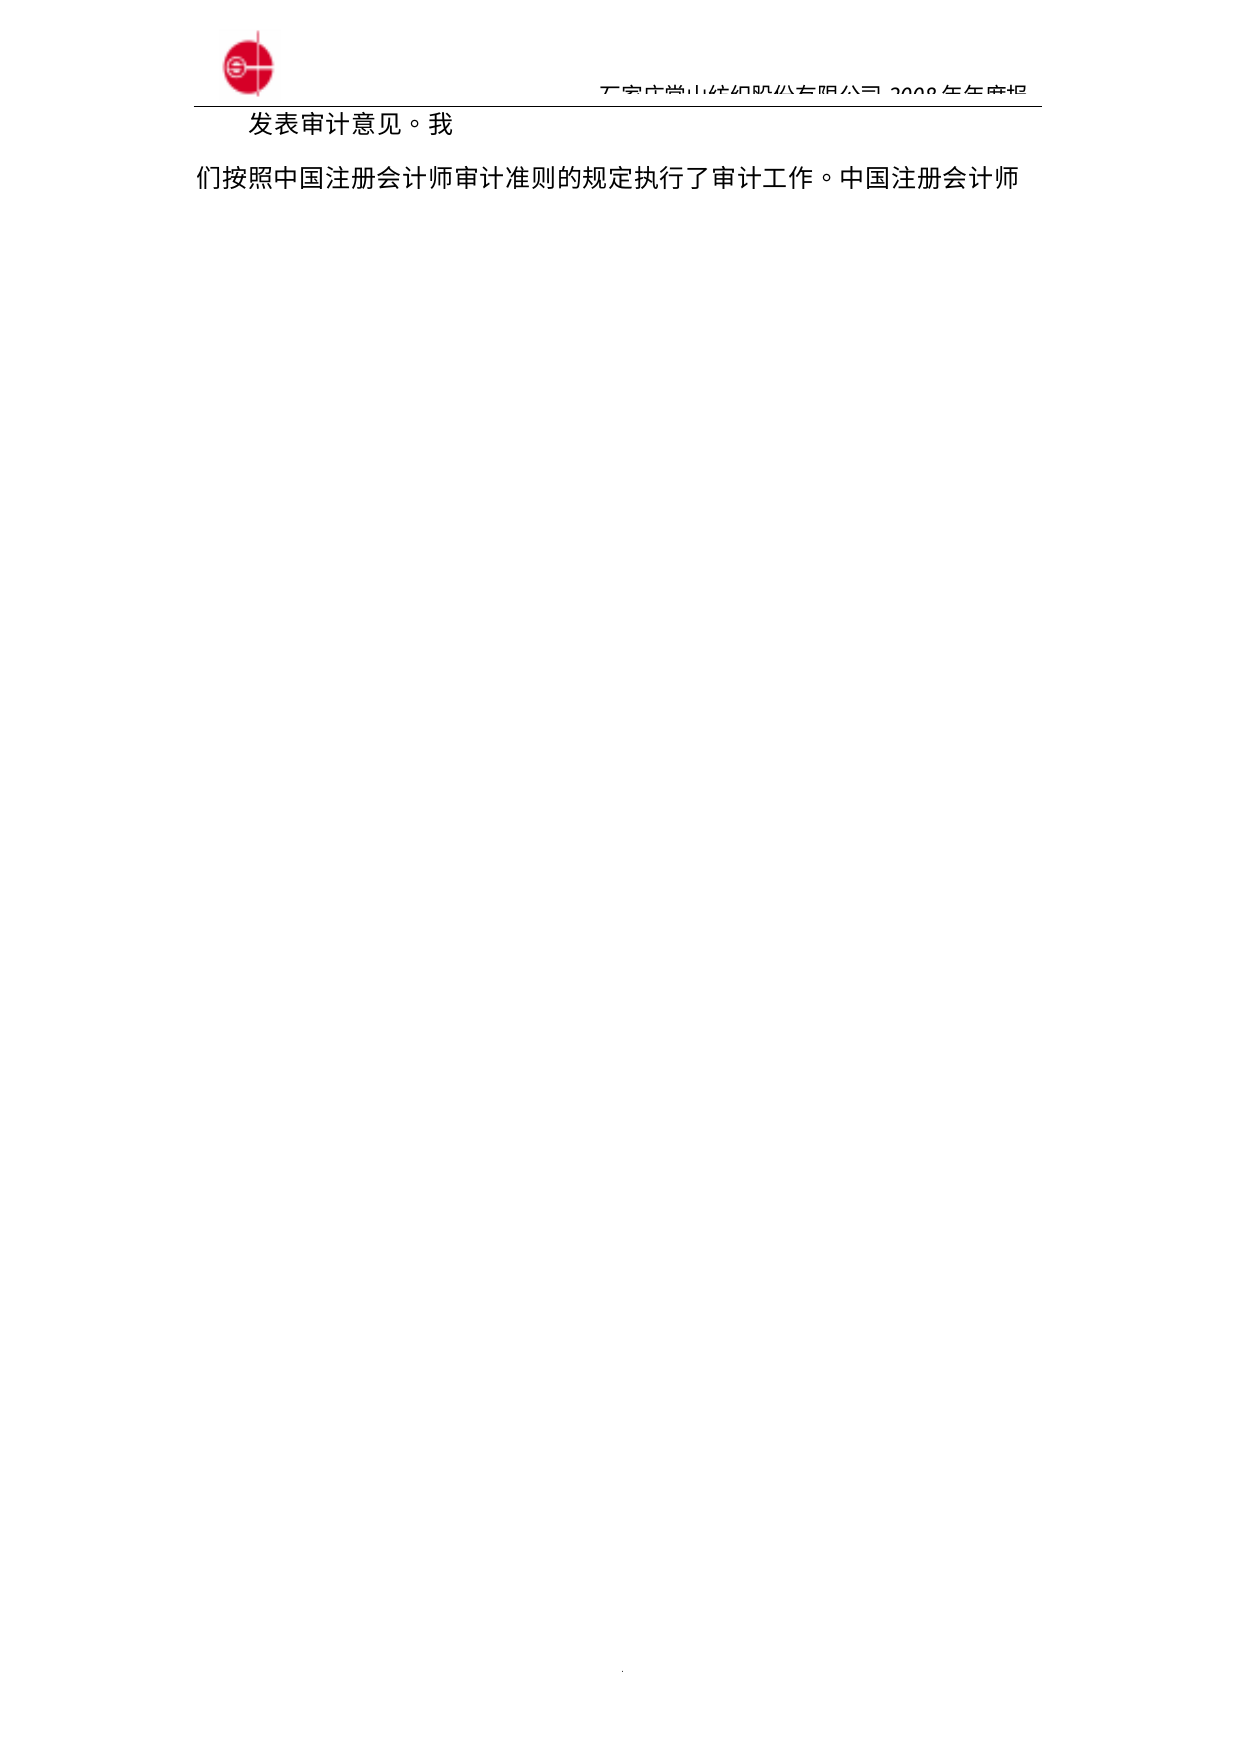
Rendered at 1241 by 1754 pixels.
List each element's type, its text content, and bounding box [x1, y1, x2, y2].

text 们按照中国注册会计师审计准则的规定执行了审计工作。中国注册会计师 [197, 160, 1080, 194]
picture [219, 29, 281, 104]
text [246, 106, 1080, 140]
